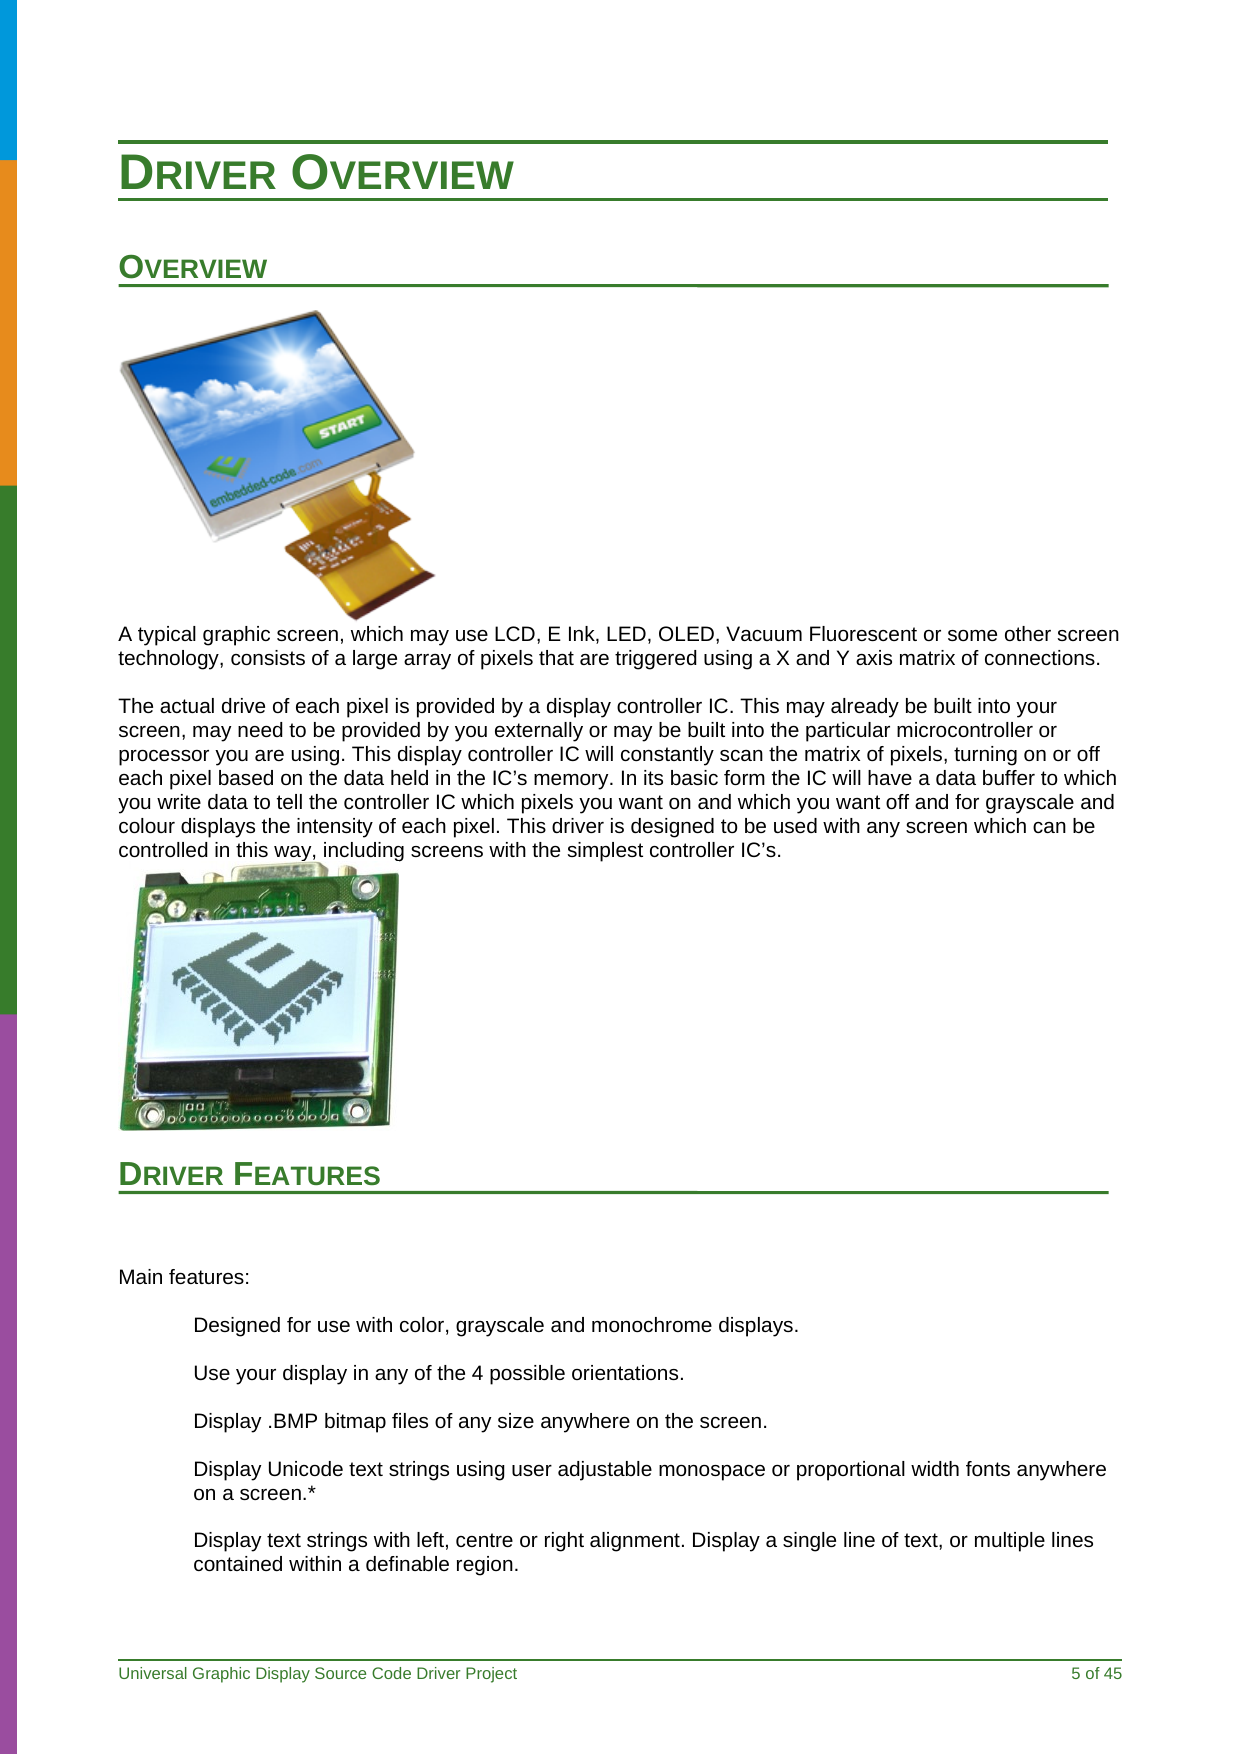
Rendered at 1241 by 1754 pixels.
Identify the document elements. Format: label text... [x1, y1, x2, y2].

text Display text strings with left, centre or right alignment. Display a single line of text, or multiple lines contained within a definable region. [193, 1528, 1122, 1576]
picture [118, 310, 439, 623]
text A typical graphic screen, which may use LCD, E Ink, LED, OLED, Vacuum Fluorescent or some other screen technology, consists of a large array of pixels that are triggered using a X and Y axis matrix of connections. [118, 622, 1122, 670]
text Designed for use with color, grayscale and monochrome displays. [193, 1313, 1122, 1337]
text Main features: [118, 1265, 1122, 1289]
subtitle Driver Overview [118, 142, 1122, 199]
subtitle Overview [118, 247, 1122, 286]
picture [0, 161, 17, 1754]
text Use your display in any of the 4 possible orientations. [193, 1361, 1122, 1384]
subtitle Driver Features [118, 1154, 1122, 1193]
text Display .BMP bitmap files of any size anywhere on the screen. [193, 1408, 1122, 1432]
text Display Unicode text strings using user adjustable monospace or proportional width fonts anywhere on a screen.* [193, 1456, 1122, 1504]
text The actual drive of each pixel is provided by a display controller IC. This may already be built into your screen, may need to be provided by you externally or may be built into the particular microcontroller or processor you are using. This display controller IC will constantly scan the matrix of pixels, turning on or off each pixel based on the data held in the IC’s memory. In its basic form the IC will have a data buffer to which you write data to tell the controller IC which pixels you want on and which you want off and for grayscale and colour displays the intensity of each pixel. This driver is designed to be used with any screen which can be controlled in this way, including screens with the simplest controller IC’s. [118, 694, 1122, 862]
picture [118, 861, 399, 1131]
